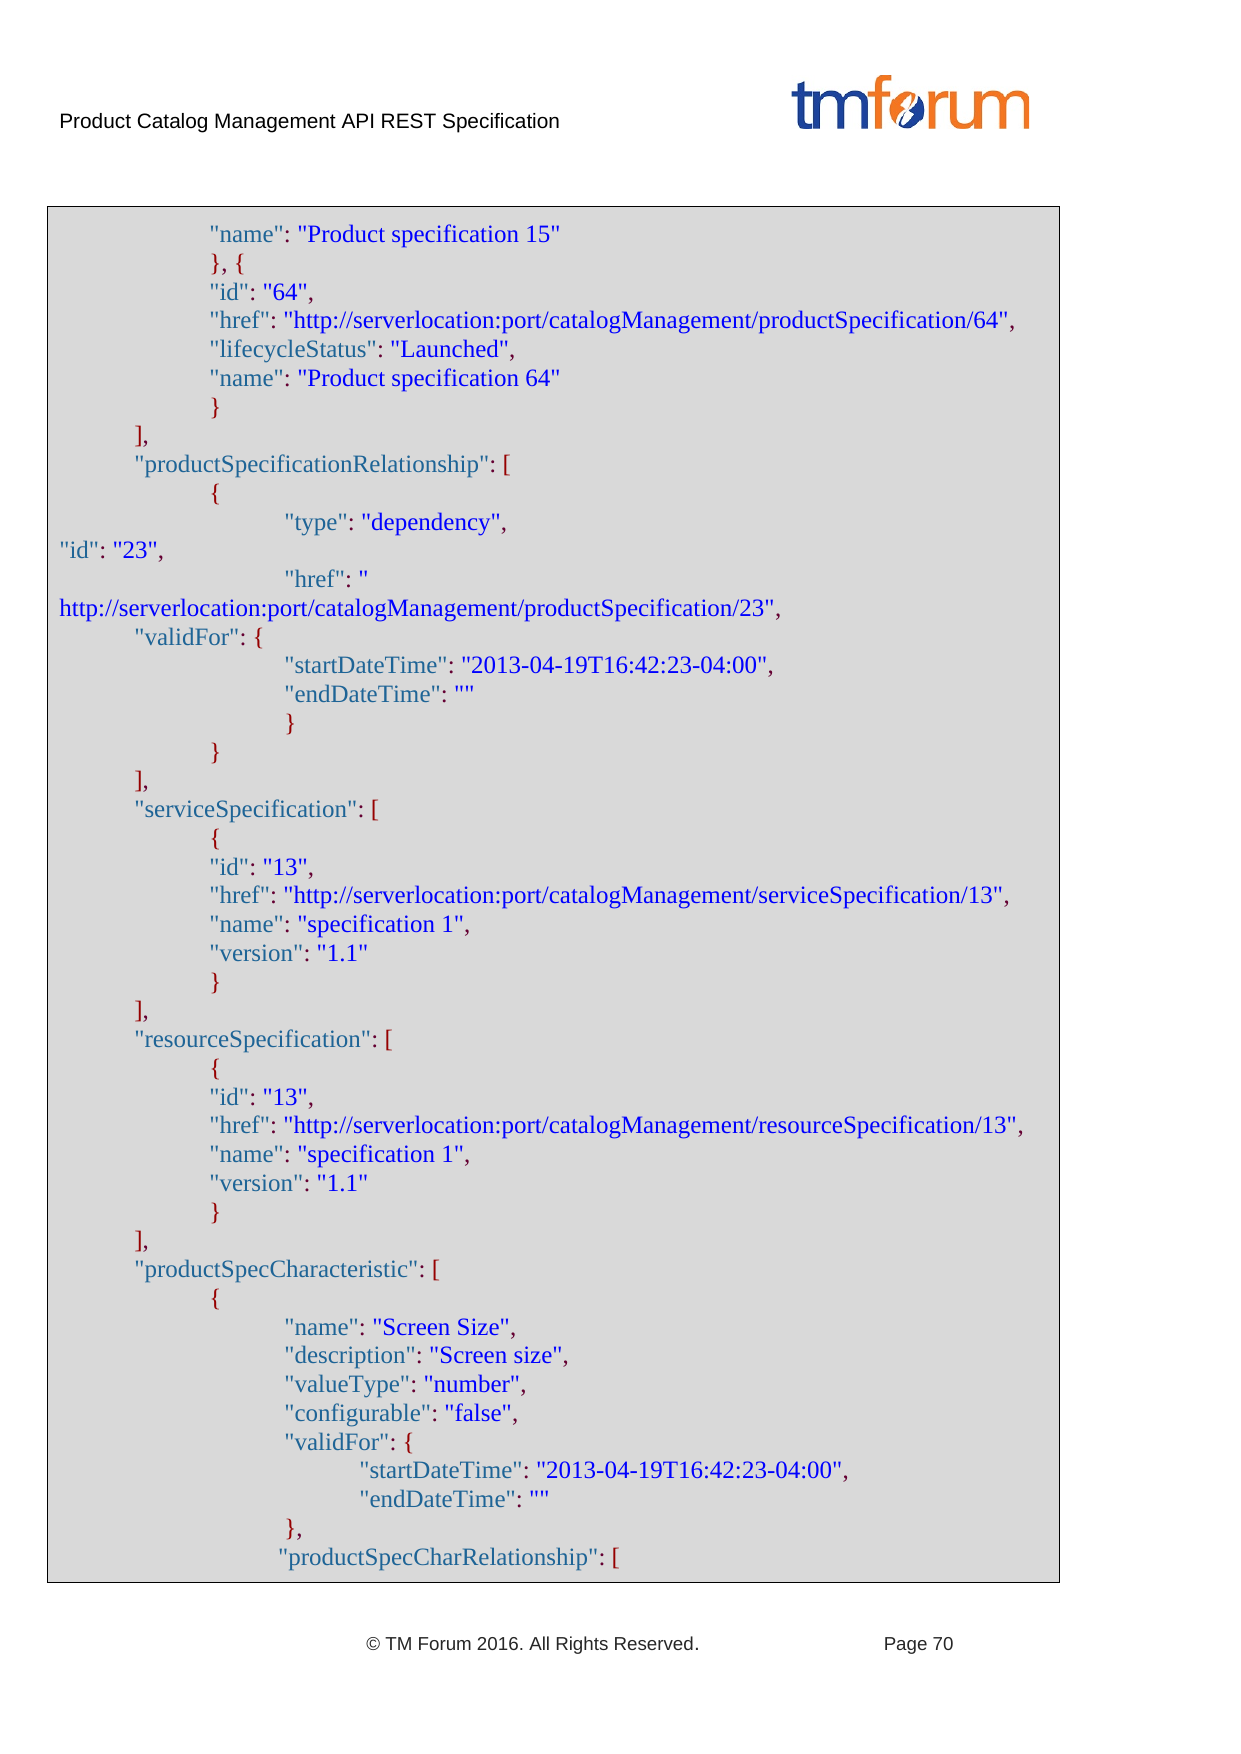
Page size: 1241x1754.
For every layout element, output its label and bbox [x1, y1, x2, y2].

picture [791, 75, 1030, 129]
table_cell [48, 207, 1059, 1582]
